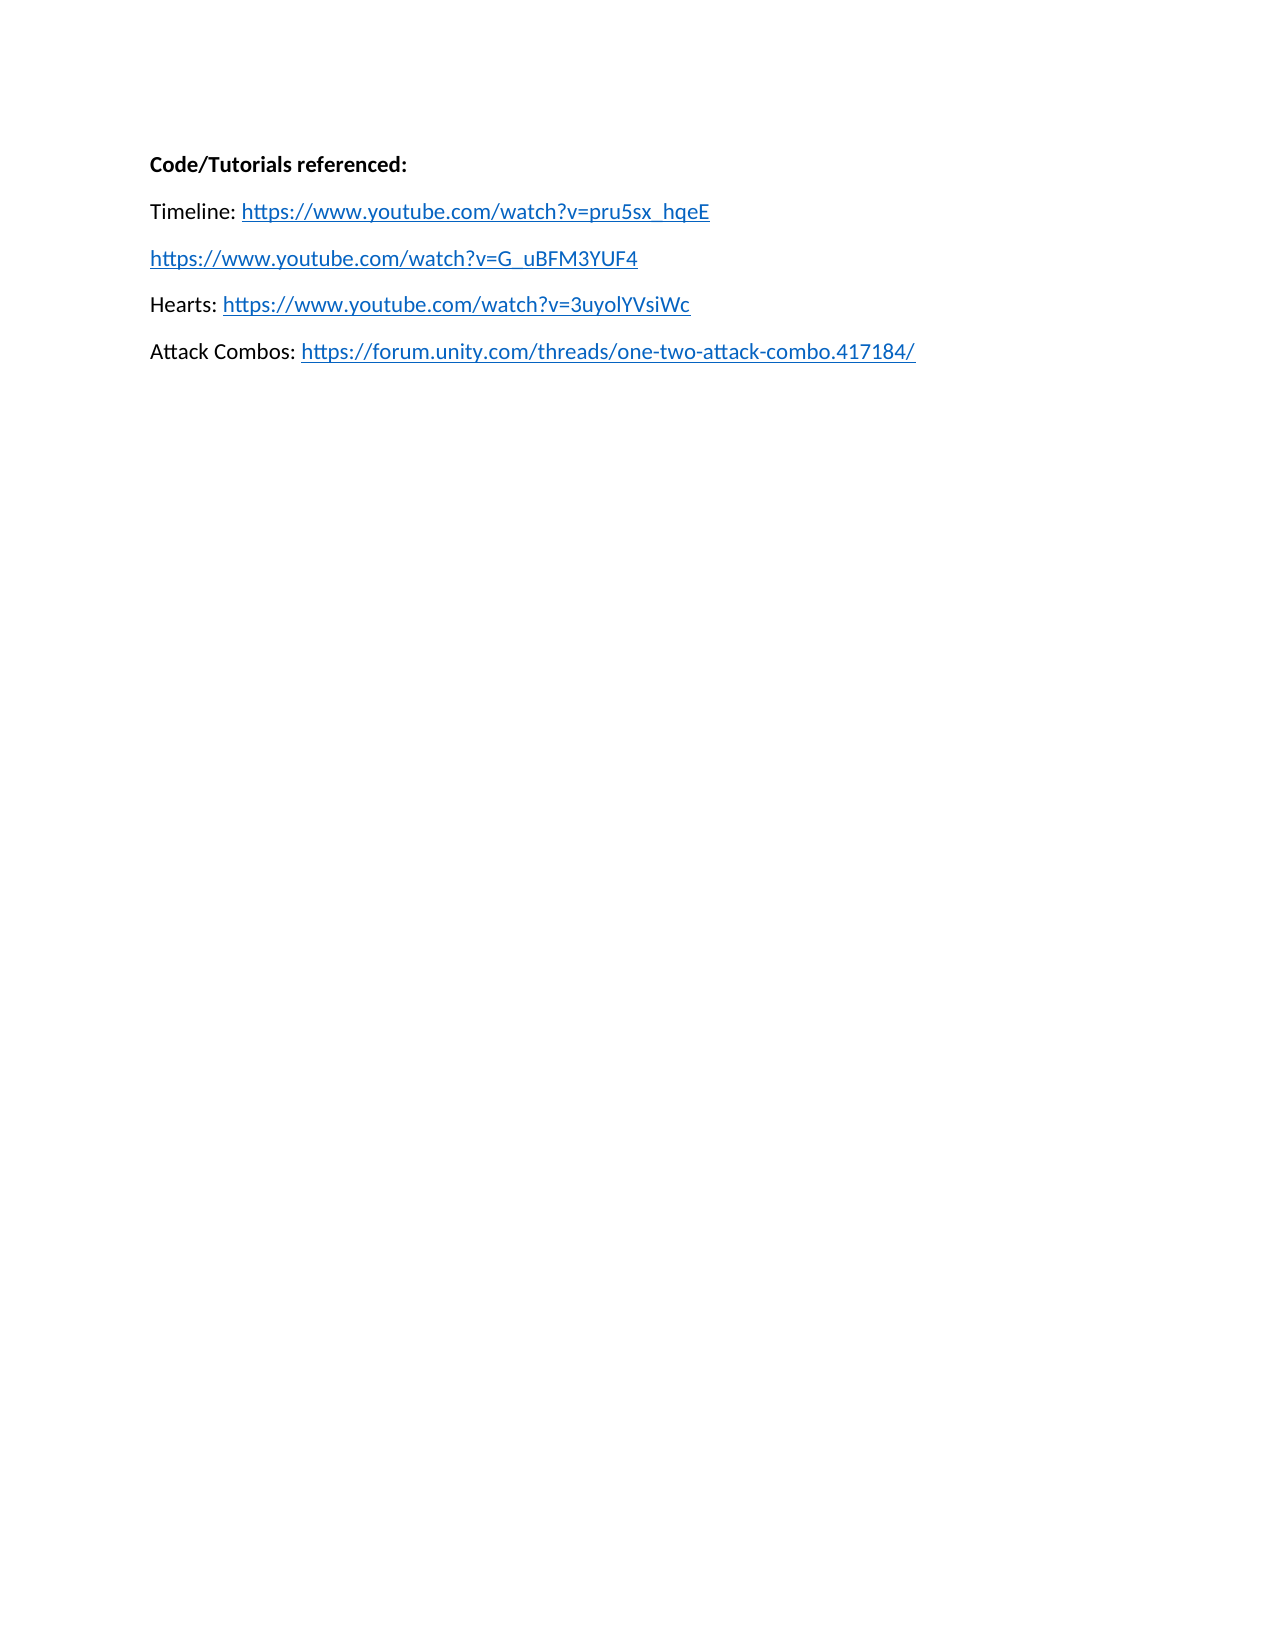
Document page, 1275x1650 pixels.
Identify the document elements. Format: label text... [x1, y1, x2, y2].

text https://www.youtube.com/watch?v=G_uBFM3YUF4 [150, 244, 1125, 272]
text Hearts: https://www.youtube.com/watch?v=3uyolYVsiWc [150, 291, 1125, 319]
text Code/Tutorials referenced: [150, 150, 1125, 178]
text Timeline: https://www.youtube.com/watch?v=pru5sx_hqeE [150, 197, 1125, 225]
text Attack Combos: https://forum.unity.com/threads/one-two-attack-combo.417184/ [150, 337, 1125, 366]
